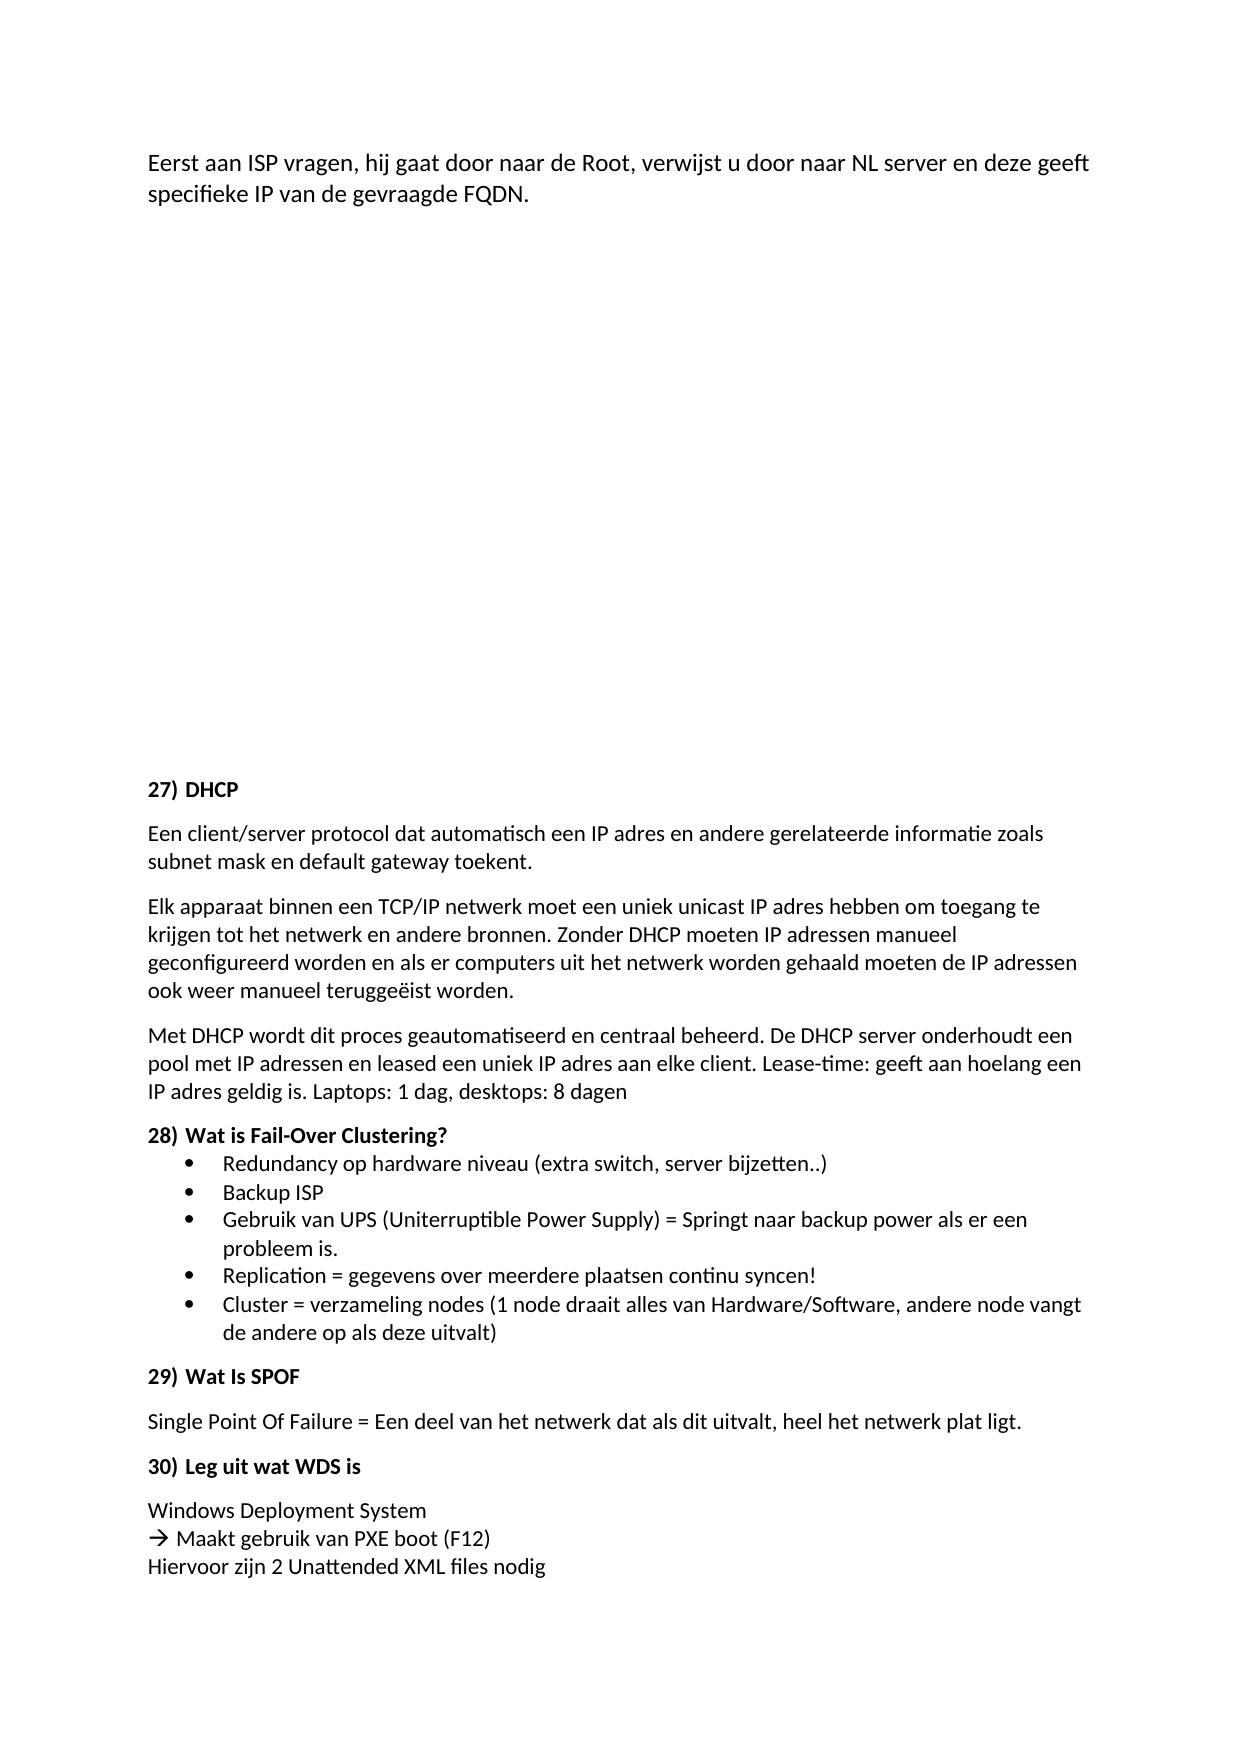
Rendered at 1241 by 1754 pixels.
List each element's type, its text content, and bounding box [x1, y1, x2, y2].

text Eerst aan ISP vragen, hij gaat door naar de Root, verwijst u door naar NL server en deze geeft specifieke IP van de gevraagde FQDN. [148, 148, 1093, 209]
list Backup ISP [185, 1178, 1093, 1206]
list Gebruik van UPS (Uniterruptible Power Supply) = Springt naar backup power als er een probleem is. [185, 1206, 1093, 1262]
list Replication = gegevens over meerdere plaatsen continu syncen! [185, 1262, 1093, 1290]
text Een client/server protocol dat automatisch een IP adres en andere gerelateerde informatie zoals subnet mask en default gateway toekent. [148, 819, 1093, 875]
list Wat is Fail-Over Clustering? [148, 1122, 1093, 1149]
text Met DHCP wordt dit proces geautomatiseerd en centraal beheerd. De DHCP server onderhoudt een pool met IP adressen en leased een uniek IP adres aan elke client. Lease-time: geeft aan hoelang een IP adres geldig is. Laptops: 1 dag, desktops: 8 dagen [148, 1021, 1093, 1105]
list Leg uit wat WDS is [148, 1452, 1093, 1480]
list Redundancy op hardware niveau (extra switch, server bijzetten..) [185, 1149, 1093, 1178]
list DHCP [148, 775, 1093, 803]
list Cluster = verzameling nodes (1 node draait alles van Hardware/Software, andere node vangt de andere op als deze uitvalt) [185, 1290, 1093, 1346]
list Wat Is SPOF [148, 1362, 1093, 1390]
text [148, 1496, 1093, 1581]
text Elk apparaat binnen een TCP/IP netwerk moet een uniek unicast IP adres hebben om toegang te krijgen tot het netwerk en andere bronnen. Zonder DHCP moeten IP adressen manueel geconfigureerd worden en als er computers uit het netwerk worden gehaald moeten de IP adressen ook weer manueel teruggeëist worden. [148, 892, 1093, 1004]
text Single Point Of Failure = Een deel van het netwerk dat als dit uitvalt, heel het netwerk plat ligt. [148, 1407, 1093, 1435]
